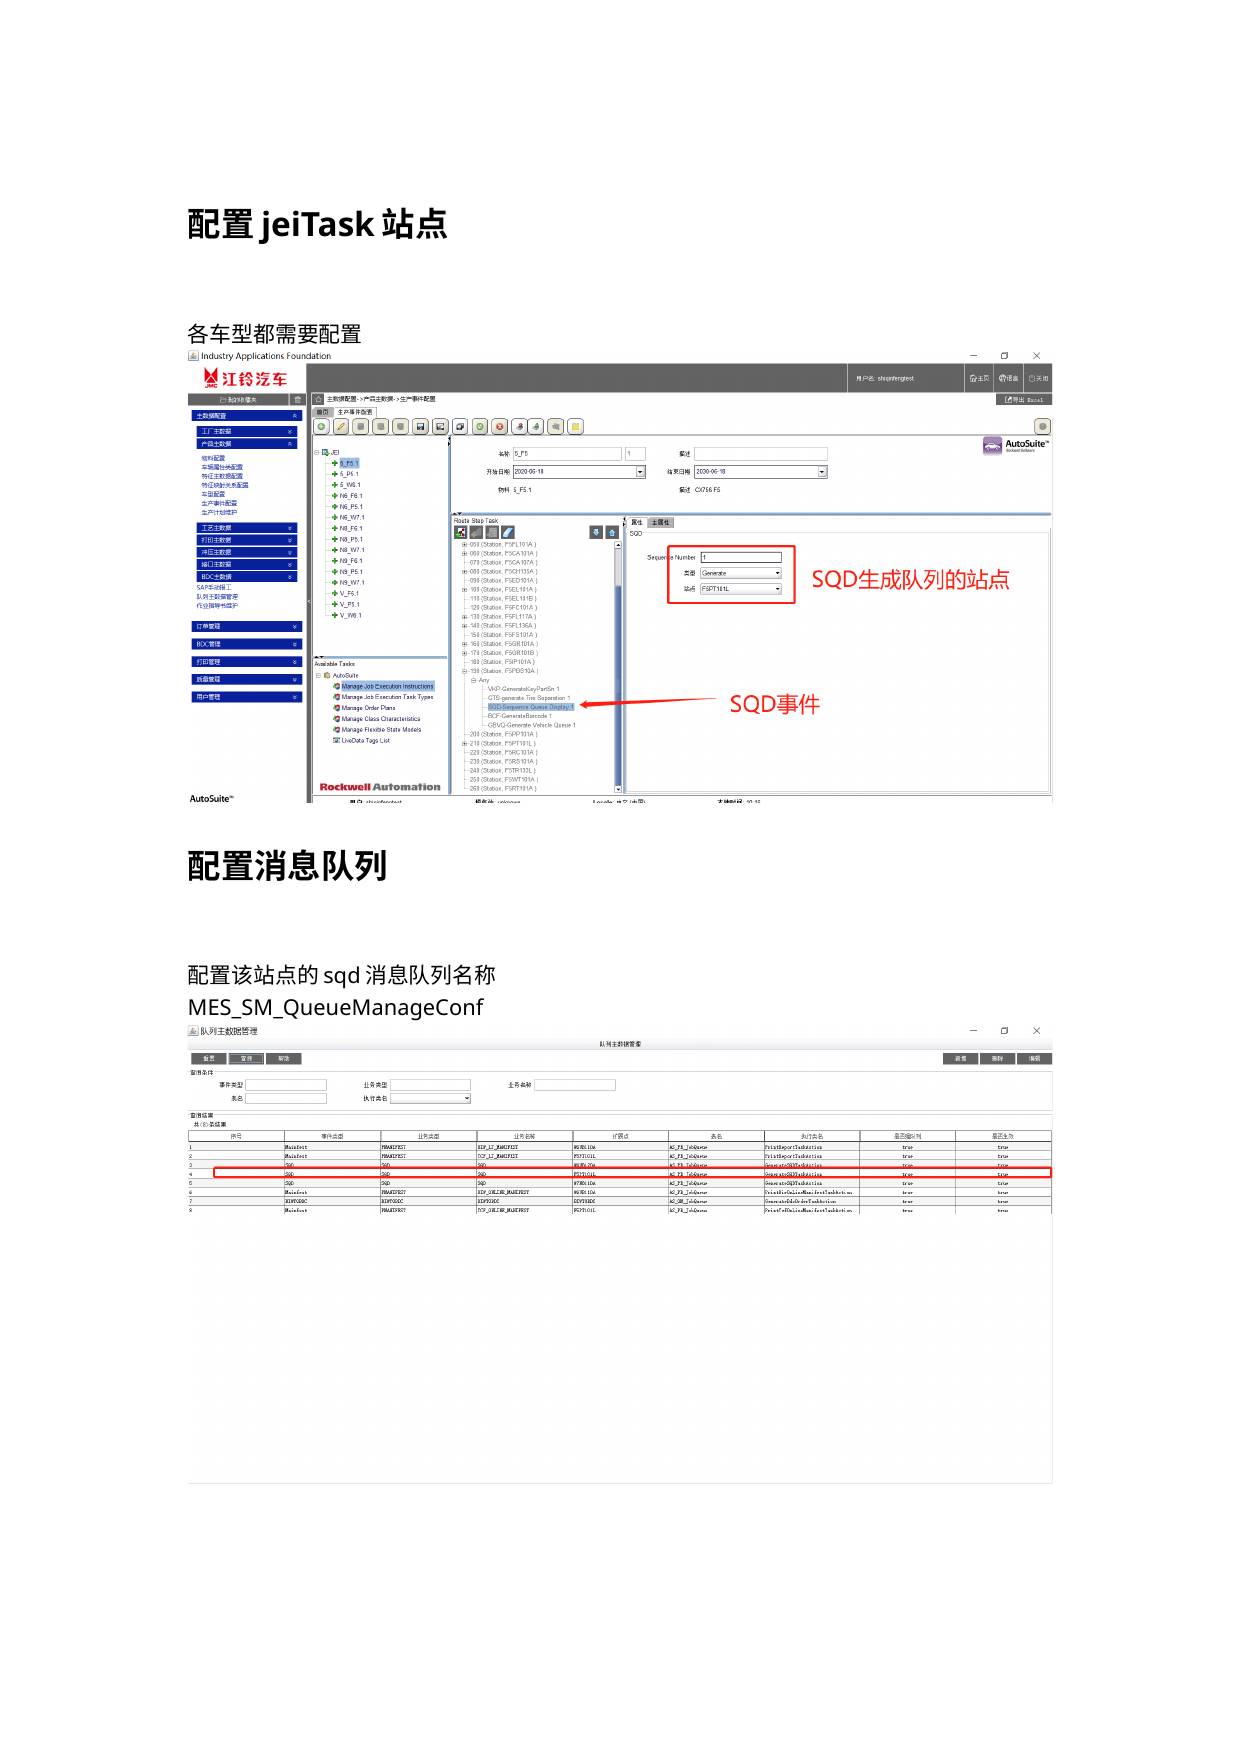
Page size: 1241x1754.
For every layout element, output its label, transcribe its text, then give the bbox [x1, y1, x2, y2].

subtitle 配置消息队列 [187, 831, 1053, 896]
text MES_SM_QueueManageConf [187, 991, 1053, 1023]
picture [187, 348, 1053, 803]
text 配置该站点的sqd消息队列名称 [187, 958, 1053, 991]
text 各车型都需要配置 [187, 316, 1053, 348]
subtitle 配置jeiTask站点 [187, 189, 1053, 254]
picture [187, 1023, 1053, 1484]
